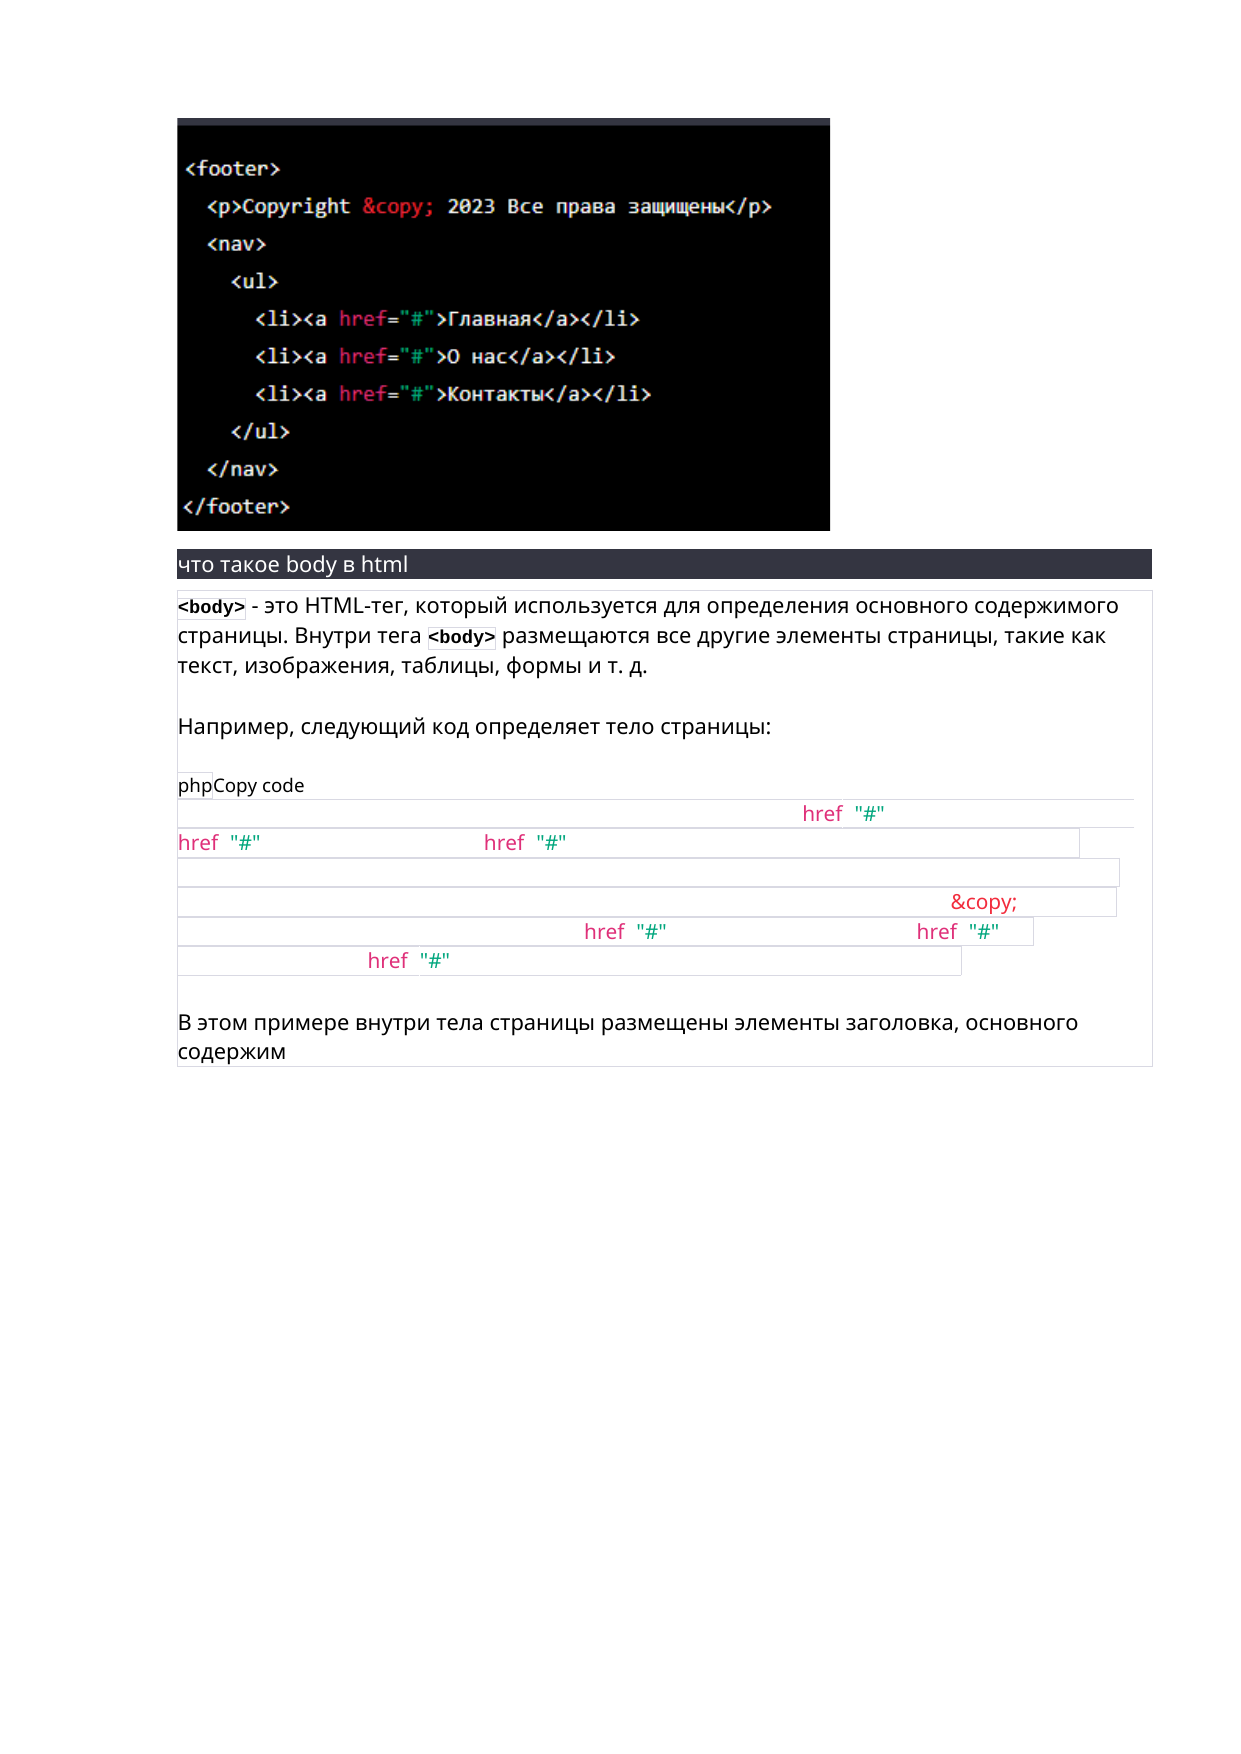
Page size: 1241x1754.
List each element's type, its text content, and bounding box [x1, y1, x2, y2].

text Например, следующий код определяет тело страницы: [178, 710, 1152, 741]
text что такое body в html [177, 549, 1152, 579]
text <body> - это HTML-тег, который используется для определения основного содержимого страницы. Внутри тега <body> размещаются все другие элементы страницы, такие как текст, изображения, таблицы, формы и т. д. [178, 591, 1152, 679]
text phpCopy code [213, 771, 1152, 798]
text В этом примере внутри тела страницы размещены элементы заголовка, основного содержим [178, 1006, 1152, 1066]
text phpCopy code [178, 773, 212, 798]
picture [177, 118, 831, 531]
text <body> <header> <h1>Название сайта</h1> <nav> <ul> <li><a href="#">Главная</a></li> <li><a href="#">О нас</a></li> <li><a href="#">Контакты</a></li> </ul> </nav> </header> <main> <h2>Добро пожаловать на наш сайт!</h2> <p>Это наш первый сайт, который мы создали с использованием HTML, CSS и JavaScript.</p> </main> <footer> <p>Copyright &copy; 2023 Все права защищены</p> <nav> <ul> <li><a href="#">Главная</a></li> <li><a href="#">О нас</a></li> <li><a href="#">Контакты</a></li> </ul> </nav> </footer> </body> [178, 798, 1152, 975]
